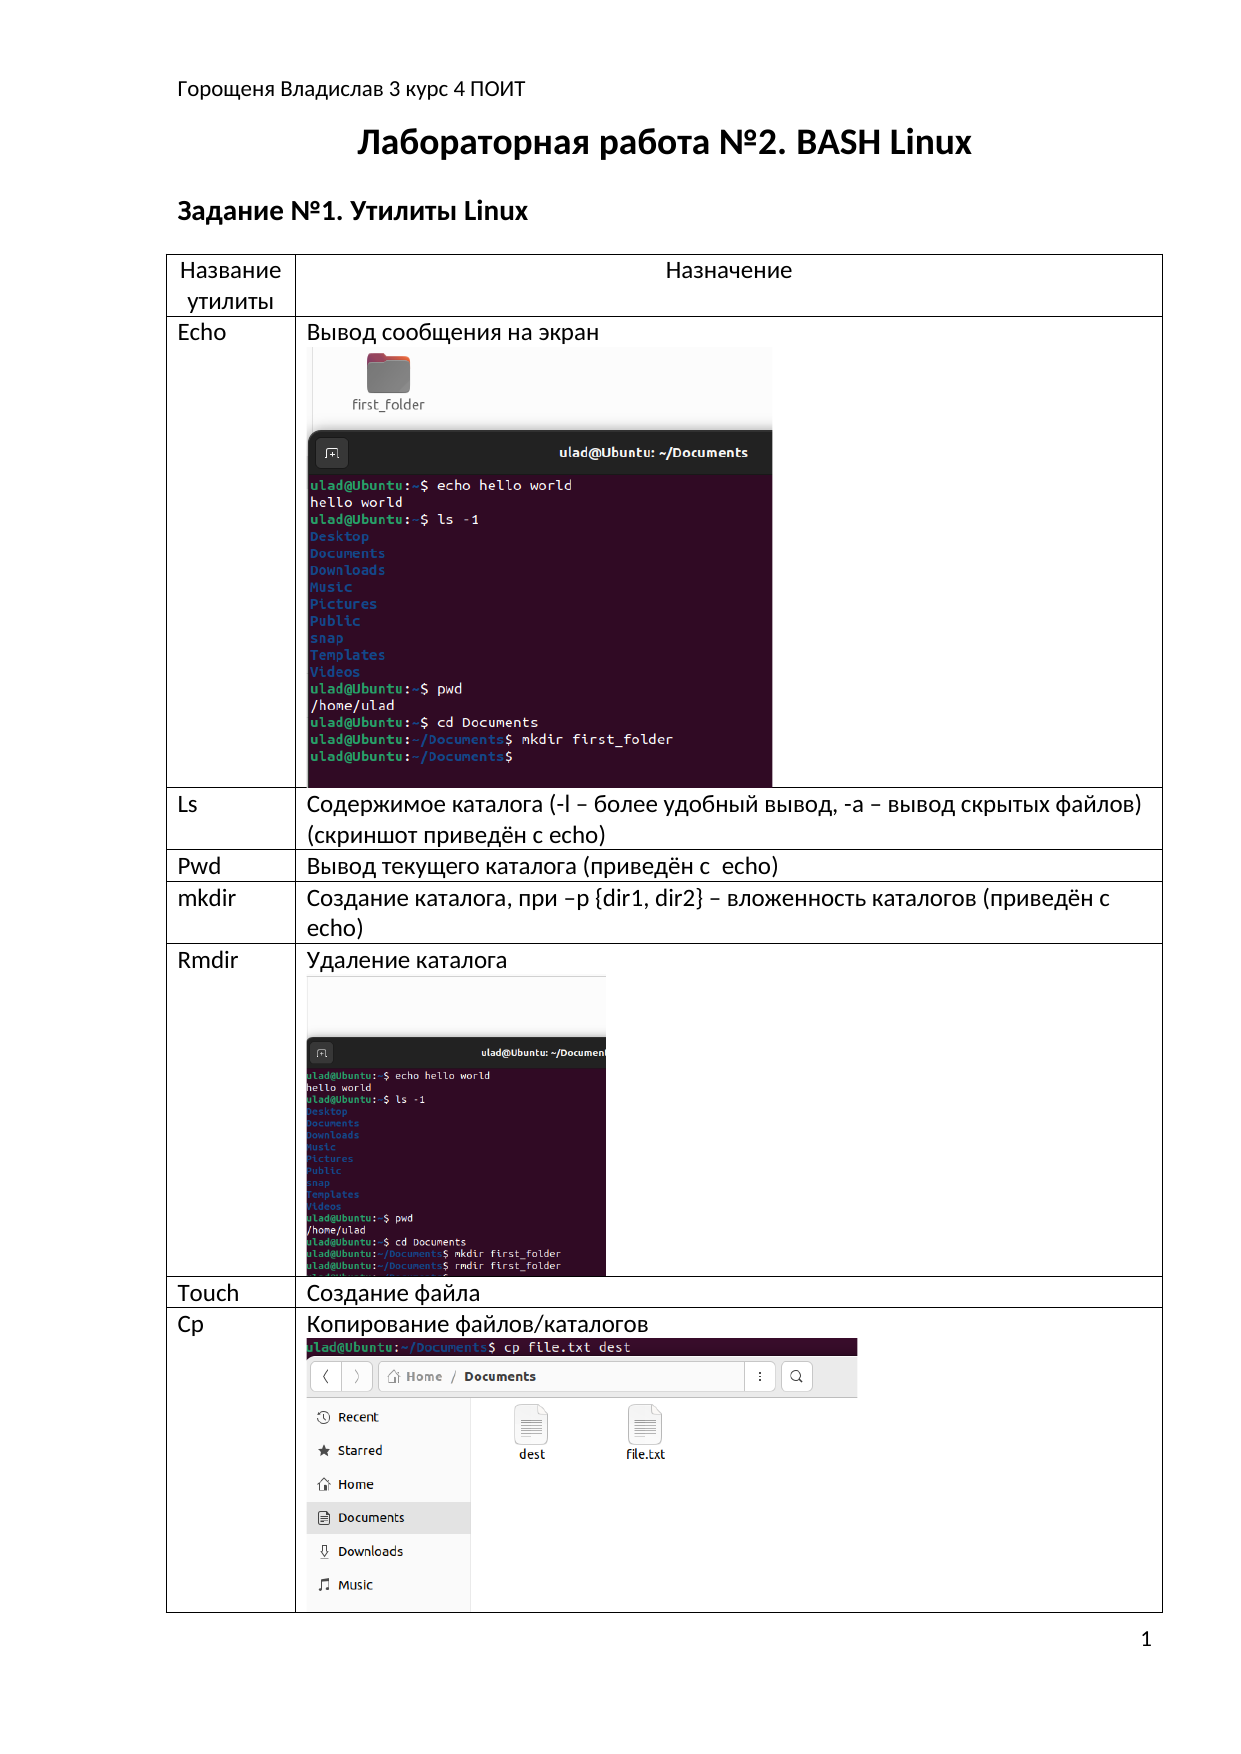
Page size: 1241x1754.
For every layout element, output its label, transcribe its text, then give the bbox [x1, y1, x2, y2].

picture [306, 974, 606, 1276]
table_cell Pwd [167, 850, 295, 881]
table_cell mkdir [167, 882, 295, 943]
text Задание №1. Утилиты Linux [177, 192, 1152, 227]
table_cell Создание файла [296, 1277, 1162, 1307]
table_cell Содержимое каталога (-l – более удобный вывод, -a – вывод скрытых файлов) (скриншот приведён с echo) [296, 788, 1162, 849]
table_cell Echo [167, 317, 295, 787]
table_cell Удаление каталога [296, 944, 1162, 1276]
table_cell Rmdir [167, 944, 295, 1276]
text Лабораторная работа №2. BASH Linux [177, 118, 1152, 164]
table_cell Cp [167, 1308, 295, 1612]
table_cell Ls [167, 788, 295, 849]
table_cell Вывод текущего каталога (приведён с echo) [296, 850, 1162, 881]
table_cell Вывод сообщения на экран [296, 317, 1162, 787]
table_header Назначение [296, 255, 1162, 316]
table_cell Touch [167, 1277, 295, 1307]
picture [306, 1338, 858, 1612]
table_header Название утилиты [167, 255, 295, 316]
picture [306, 347, 773, 788]
table_cell Создание каталога, при –p {dir1, dir2} – вложенность каталогов (приведён с echo) [296, 882, 1162, 943]
table_cell Копирование файлов/каталогов [296, 1308, 1162, 1612]
